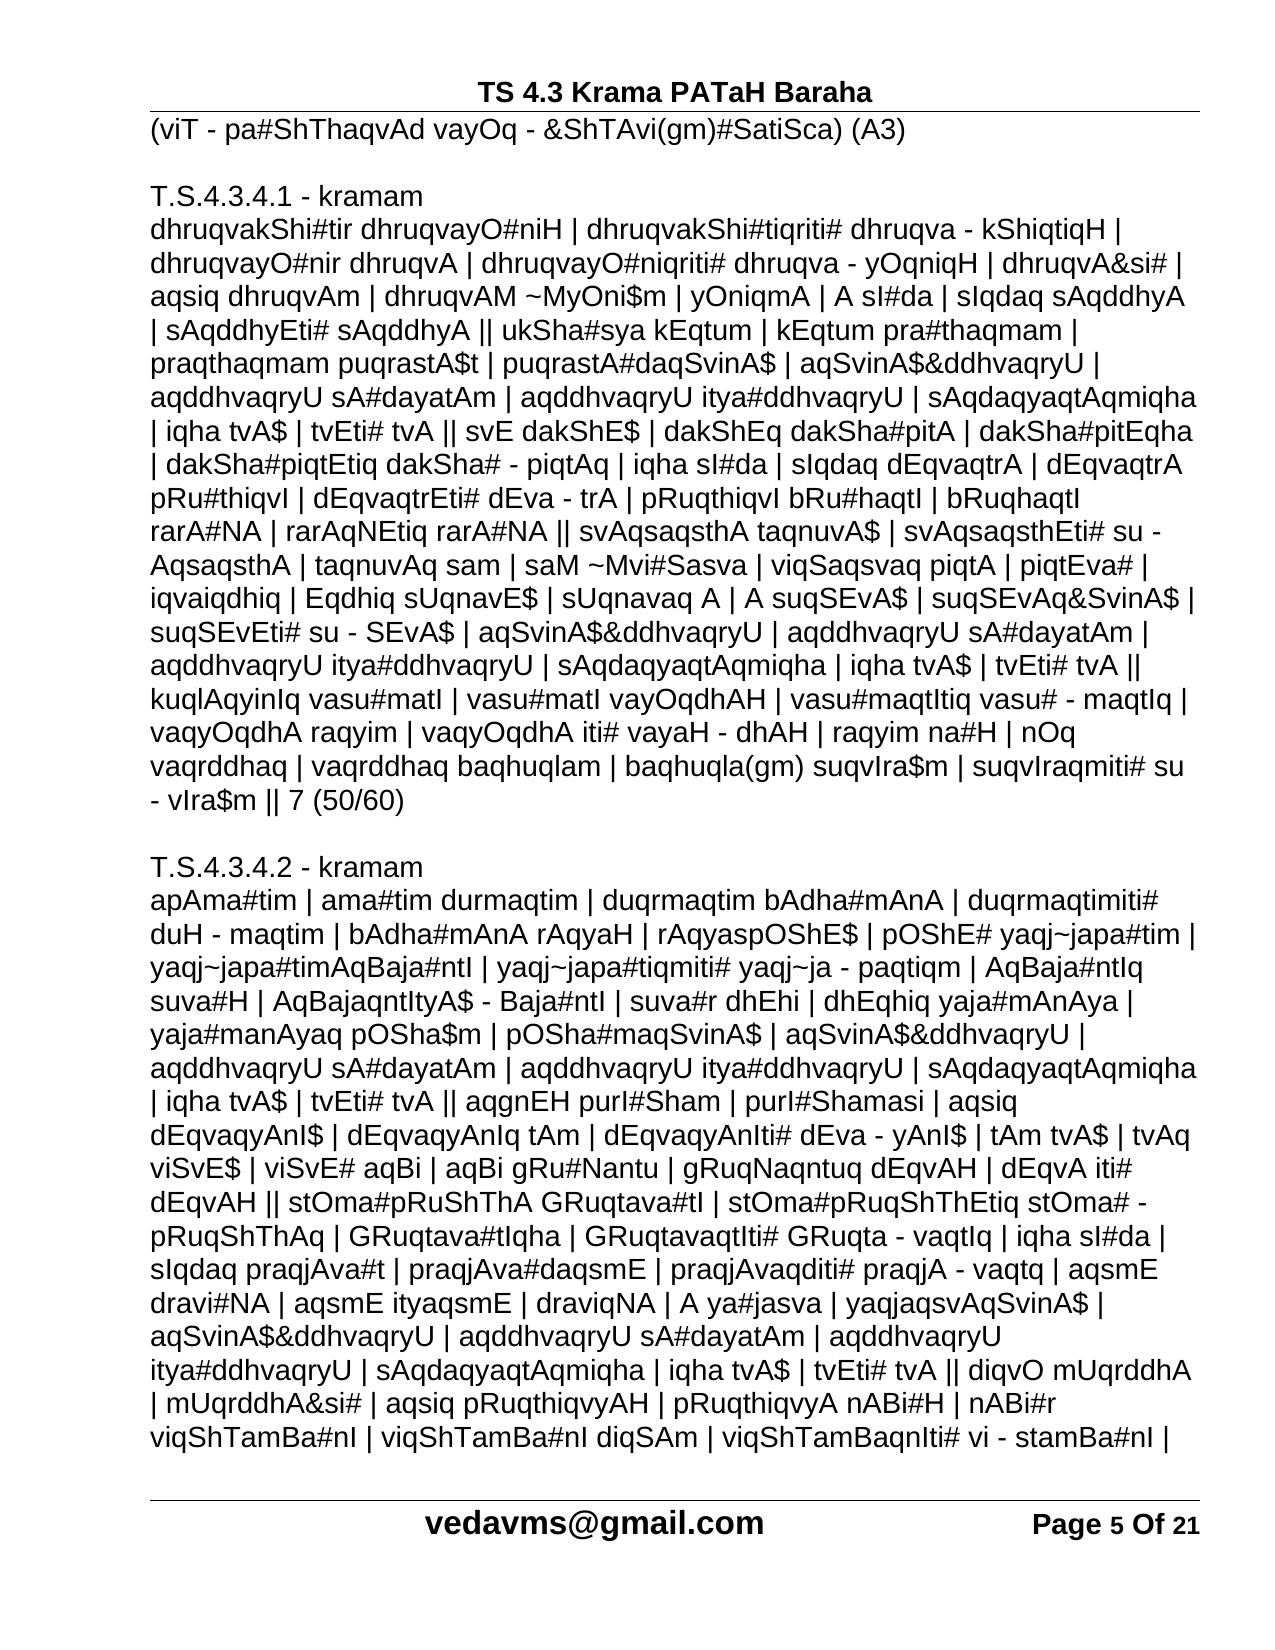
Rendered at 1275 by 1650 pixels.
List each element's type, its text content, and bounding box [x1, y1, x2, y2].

text T.S.4.3.4.2 - kramam [150, 849, 1200, 883]
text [150, 883, 1200, 1453]
text T.S.4.3.4.1 - kramam [150, 179, 1200, 212]
text dhruqvakShi#tir dhruqvayO#niH | dhruqvakShi#tiqriti# dhruqva - kShiqtiqH | dhruqvayO#nir dhruqvA | dhruqvayO#niqriti# dhruqva - yOqniqH | dhruqvA&si# | aqsiq dhruqvAm | dhruqvAM ~MyOni$m | yOniqmA | A sI#da | sIqdaq sAqddhyA | sAqddhyEti# sAqddhyA || ukSha#sya kEqtum | kEqtum pra#thaqmam | praqthaqmam puqrastA$t | puqrastA#daqSvinA$ | aqSvinA$&ddhvaqryU | aqddhvaqryU sA#dayatAm | aqddhvaqryU itya#ddhvaqryU | sAqdaqyaqtAqmiqha | iqha tvA$ | tvEti# tvA || svE dakShE$ | dakShEq dakSha#pitA | dakSha#pitEqha | dakSha#piqtEtiq dakSha# - piqtAq | iqha sI#da | sIqdaq dEqvaqtrA | dEqvaqtrA pRu#thiqvI | dEqvaqtrEti# dEva - trA | pRuqthiqvI bRu#haqtI | bRuqhaqtI rarA#NA | rarAqNEtiq rarA#NA || svAqsaqsthA taqnuvA$ | svAqsaqsthEti# su - AqsaqsthA | taqnuvAq sam | saM ~Mvi#Sasva | viqSaqsvaq piqtA | piqtEva# | iqvaiqdhiq | Eqdhiq sUqnavE$ | sUqnavaq A | A suqSEvA$ | suqSEvAq&SvinA$ | suqSEvEti# su - SEvA$ | aqSvinA$&ddhvaqryU | aqddhvaqryU sA#dayatAm | aqddhvaqryU itya#ddhvaqryU | sAqdaqyaqtAqmiqha | iqha tvA$ | tvEti# tvA || kuqlAqyinIq vasu#matI | vasu#matI vayOqdhAH | vasu#maqtItiq vasu# - maqtIq | vaqyOqdhA raqyim | vaqyOqdhA iti# vayaH - dhAH | raqyim na#H | nOq vaqrddhaq | vaqrddhaq baqhuqlam | baqhuqla(gm) suqvIra$m | suqvIraqmiti# su - vIra$m || 7 (50/60) [150, 212, 1200, 816]
text (viT - pa#ShThaqvAd vayOq - &ShTAvi(gm)#SatiSca) (A3) [150, 112, 1200, 145]
